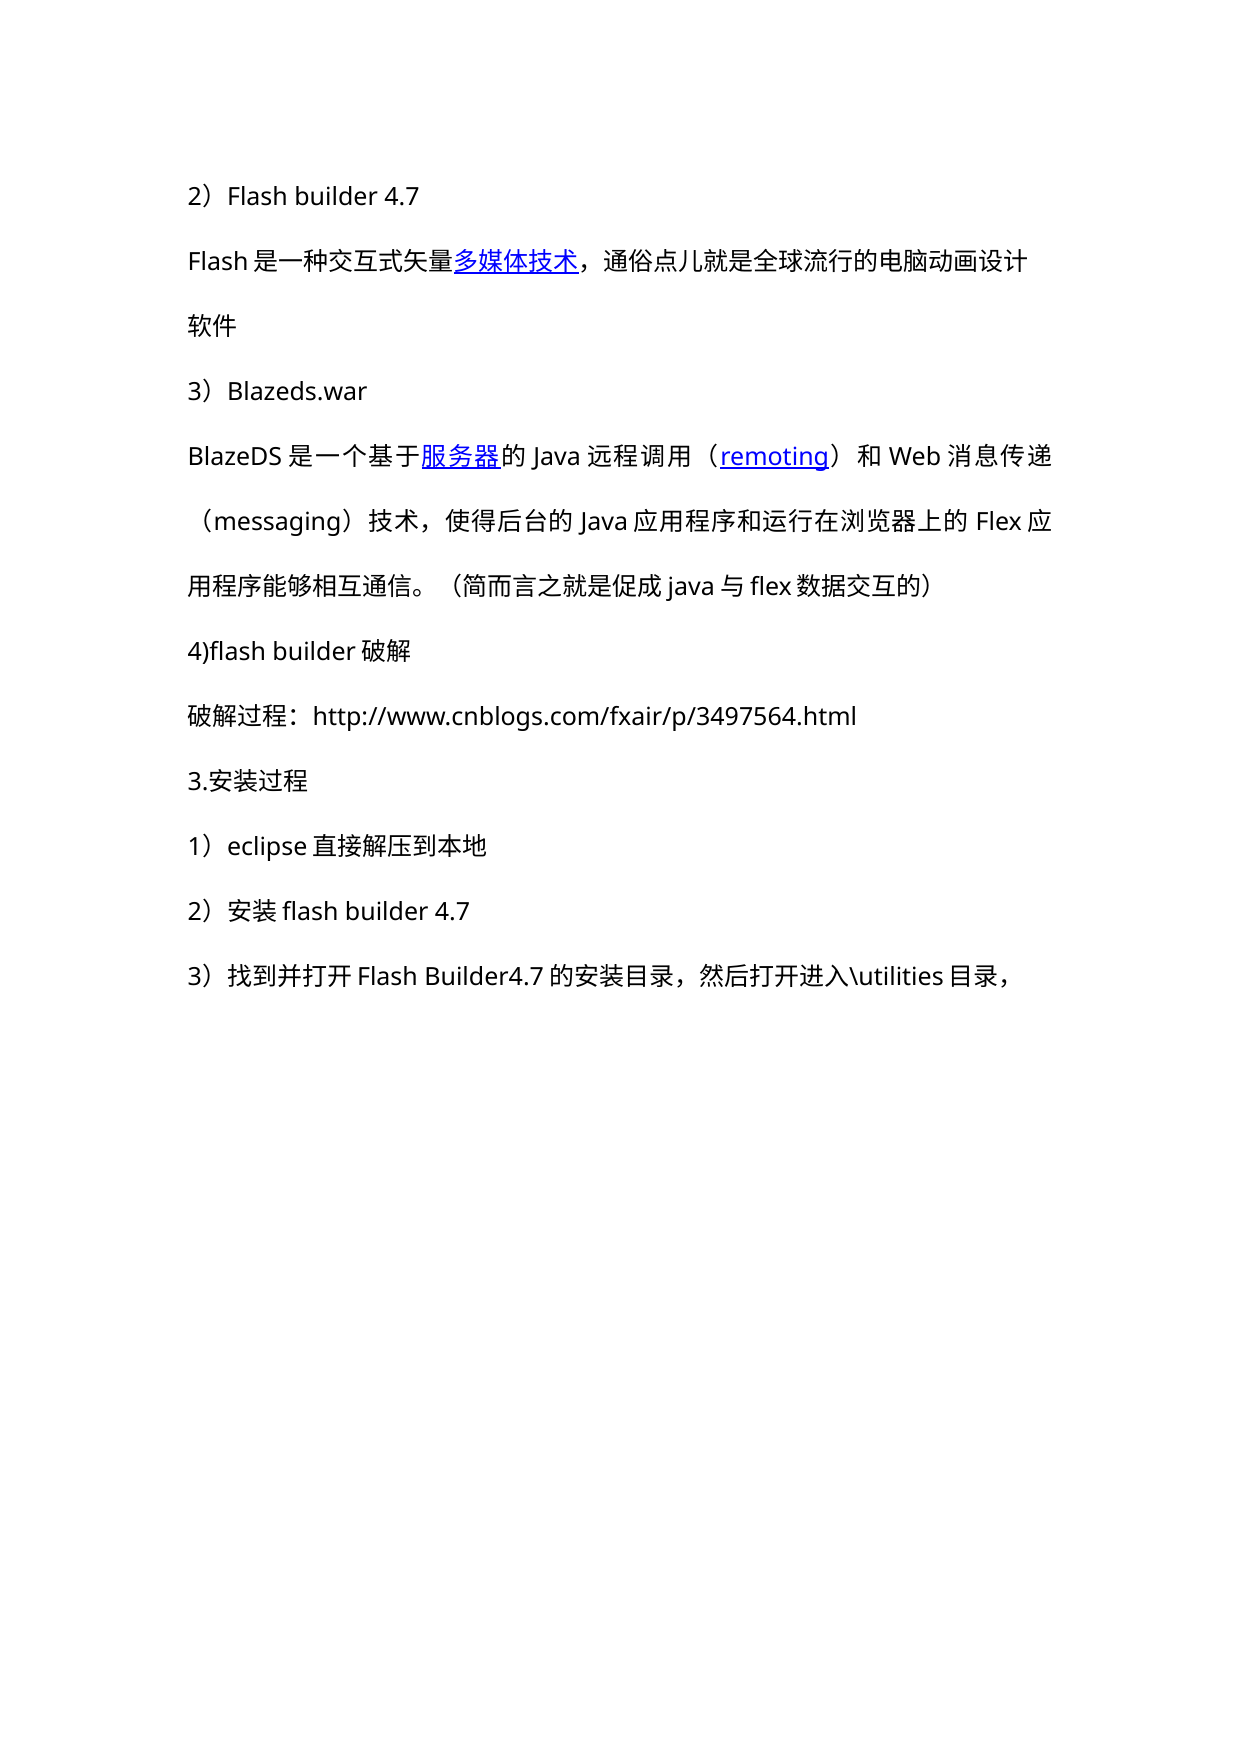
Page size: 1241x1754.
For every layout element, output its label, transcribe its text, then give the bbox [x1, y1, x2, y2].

list Flash builder 4.7 [187, 162, 1053, 227]
list 破解过程：http://www.cnblogs.com/fxair/p/3497564.html [187, 682, 1053, 747]
list 安装过程 [187, 747, 1053, 812]
list 找到并打开Flash Builder4.7的安装目录，然后打开进入\utilities目录， [187, 942, 1053, 1007]
list eclipse直接解压到本地 [187, 812, 1053, 877]
text Flash是一种交互式矢量多媒体技术，通俗点儿就是全球流行的电脑动画设计软件 [187, 227, 1053, 357]
list Blazeds.war [187, 357, 1053, 422]
list 安装flash builder 4.7 [187, 877, 1053, 942]
list 4)flash builder破解 [187, 617, 1053, 682]
list BlazeDS是一个基于服务器的Java远程调用（remoting）和Web消息传递（messaging）技术，使得后台的Java应用程序和运行在浏览器上的Flex应用程序能够相互通信。（简而言之就是促成java与flex数据交互的） [187, 422, 1053, 617]
